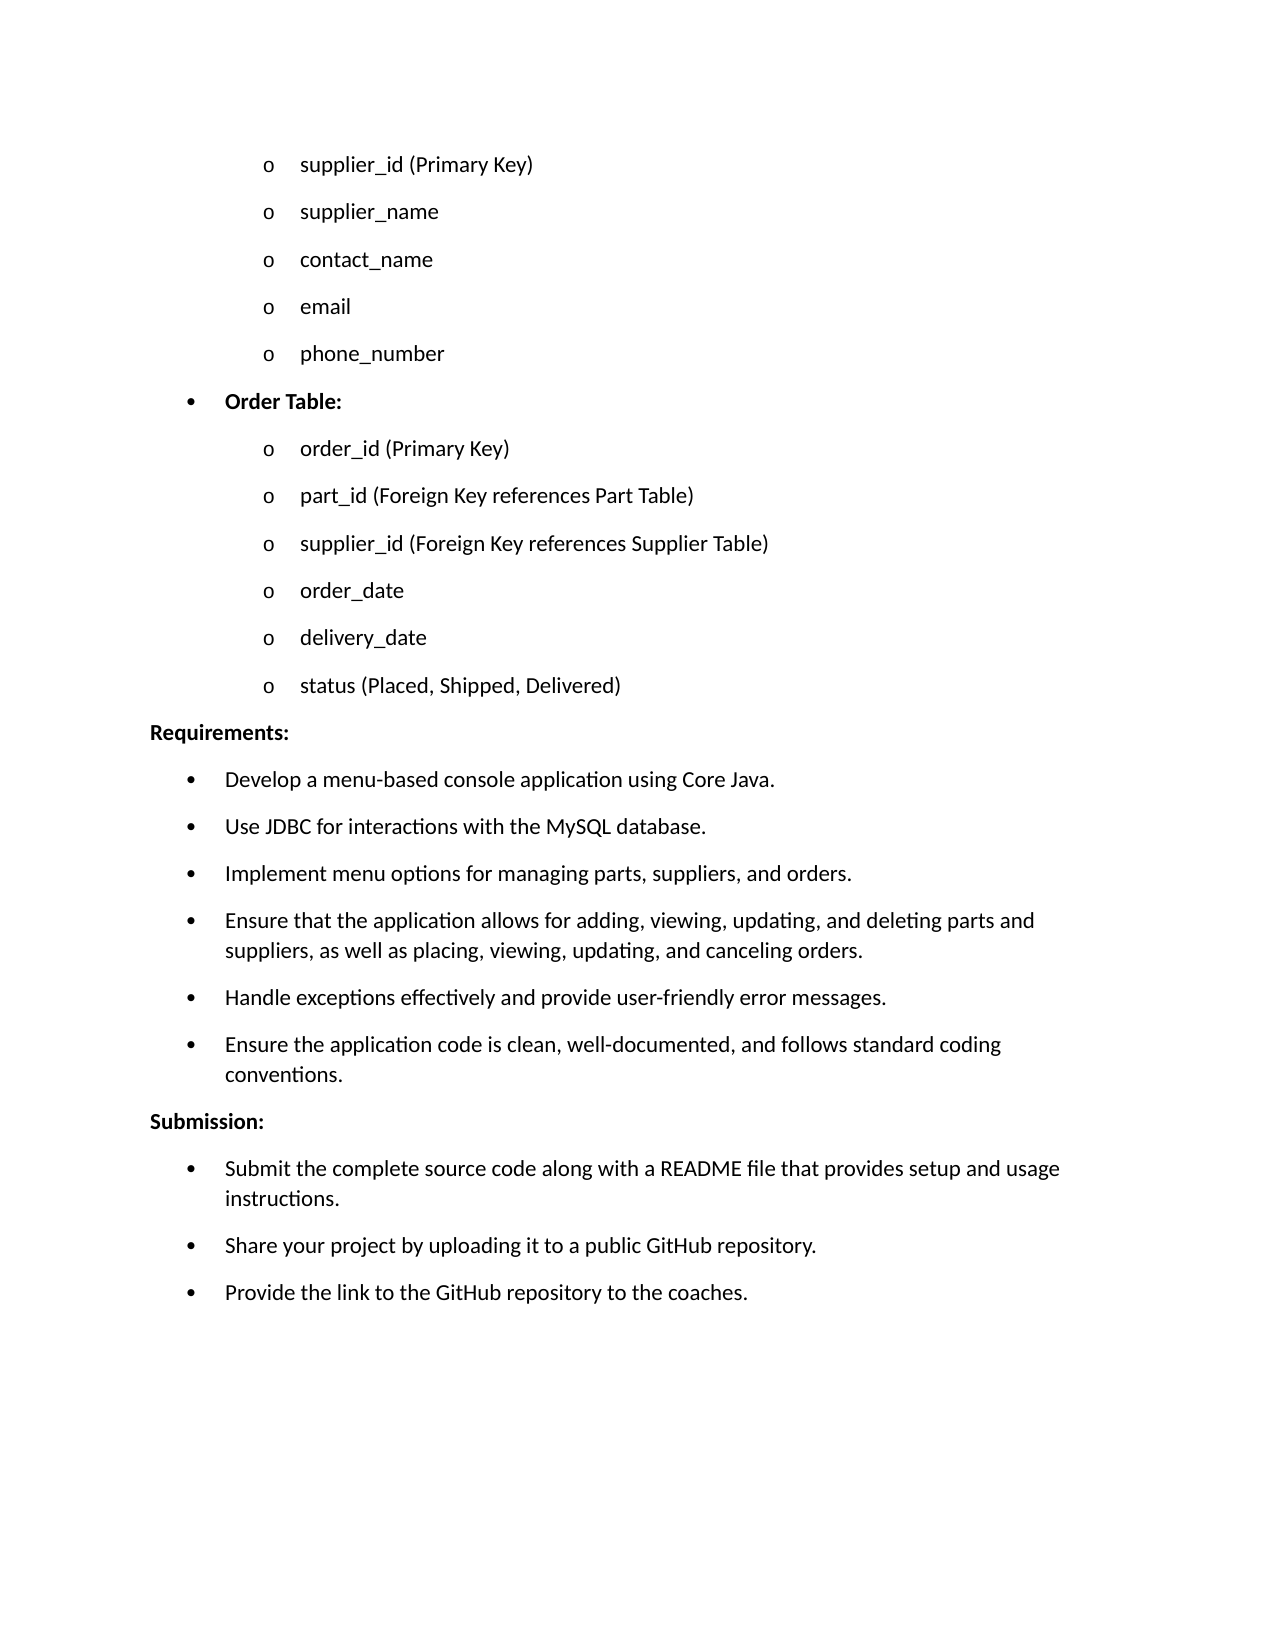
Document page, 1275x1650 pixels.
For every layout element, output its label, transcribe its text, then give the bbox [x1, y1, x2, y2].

list status (Placed, Shipped, Delivered) [262, 671, 1125, 699]
list Submit the complete source code along with a README file that provides setup and usage instructions. [187, 1154, 1125, 1212]
list contact_name [262, 245, 1125, 273]
text Requirements: [150, 718, 1125, 746]
text Submission: [150, 1107, 1125, 1135]
list supplier_id (Primary Key) [262, 150, 1125, 178]
list order_id (Primary Key) [262, 434, 1125, 462]
list part_id (Foreign Key references Part Table) [262, 481, 1125, 510]
list email [262, 292, 1125, 321]
list Use JDBC for interactions with the MySQL database. [187, 812, 1125, 840]
list Ensure the application code is clean, well-documented, and follows standard coding conventions. [187, 1030, 1125, 1088]
list phone_number [262, 339, 1125, 368]
list supplier_name [262, 197, 1125, 226]
list Share your project by uploading it to a public GitHub repository. [187, 1231, 1125, 1259]
list Implement menu options for managing parts, suppliers, and orders. [187, 859, 1125, 887]
list Provide the link to the GitHub repository to the coaches. [187, 1278, 1125, 1306]
list Ensure that the application allows for adding, viewing, updating, and deleting parts and suppliers, as well as placing, viewing, updating, and canceling orders. [187, 906, 1125, 964]
list Develop a menu-based console application using Core Java. [187, 765, 1125, 793]
list Handle exceptions effectively and provide user-friendly error messages. [187, 983, 1125, 1011]
list Order Table: [187, 387, 1125, 415]
list supplier_id (Foreign Key references Supplier Table) [262, 529, 1125, 557]
list order_date [262, 576, 1125, 604]
list delivery_date [262, 623, 1125, 652]
